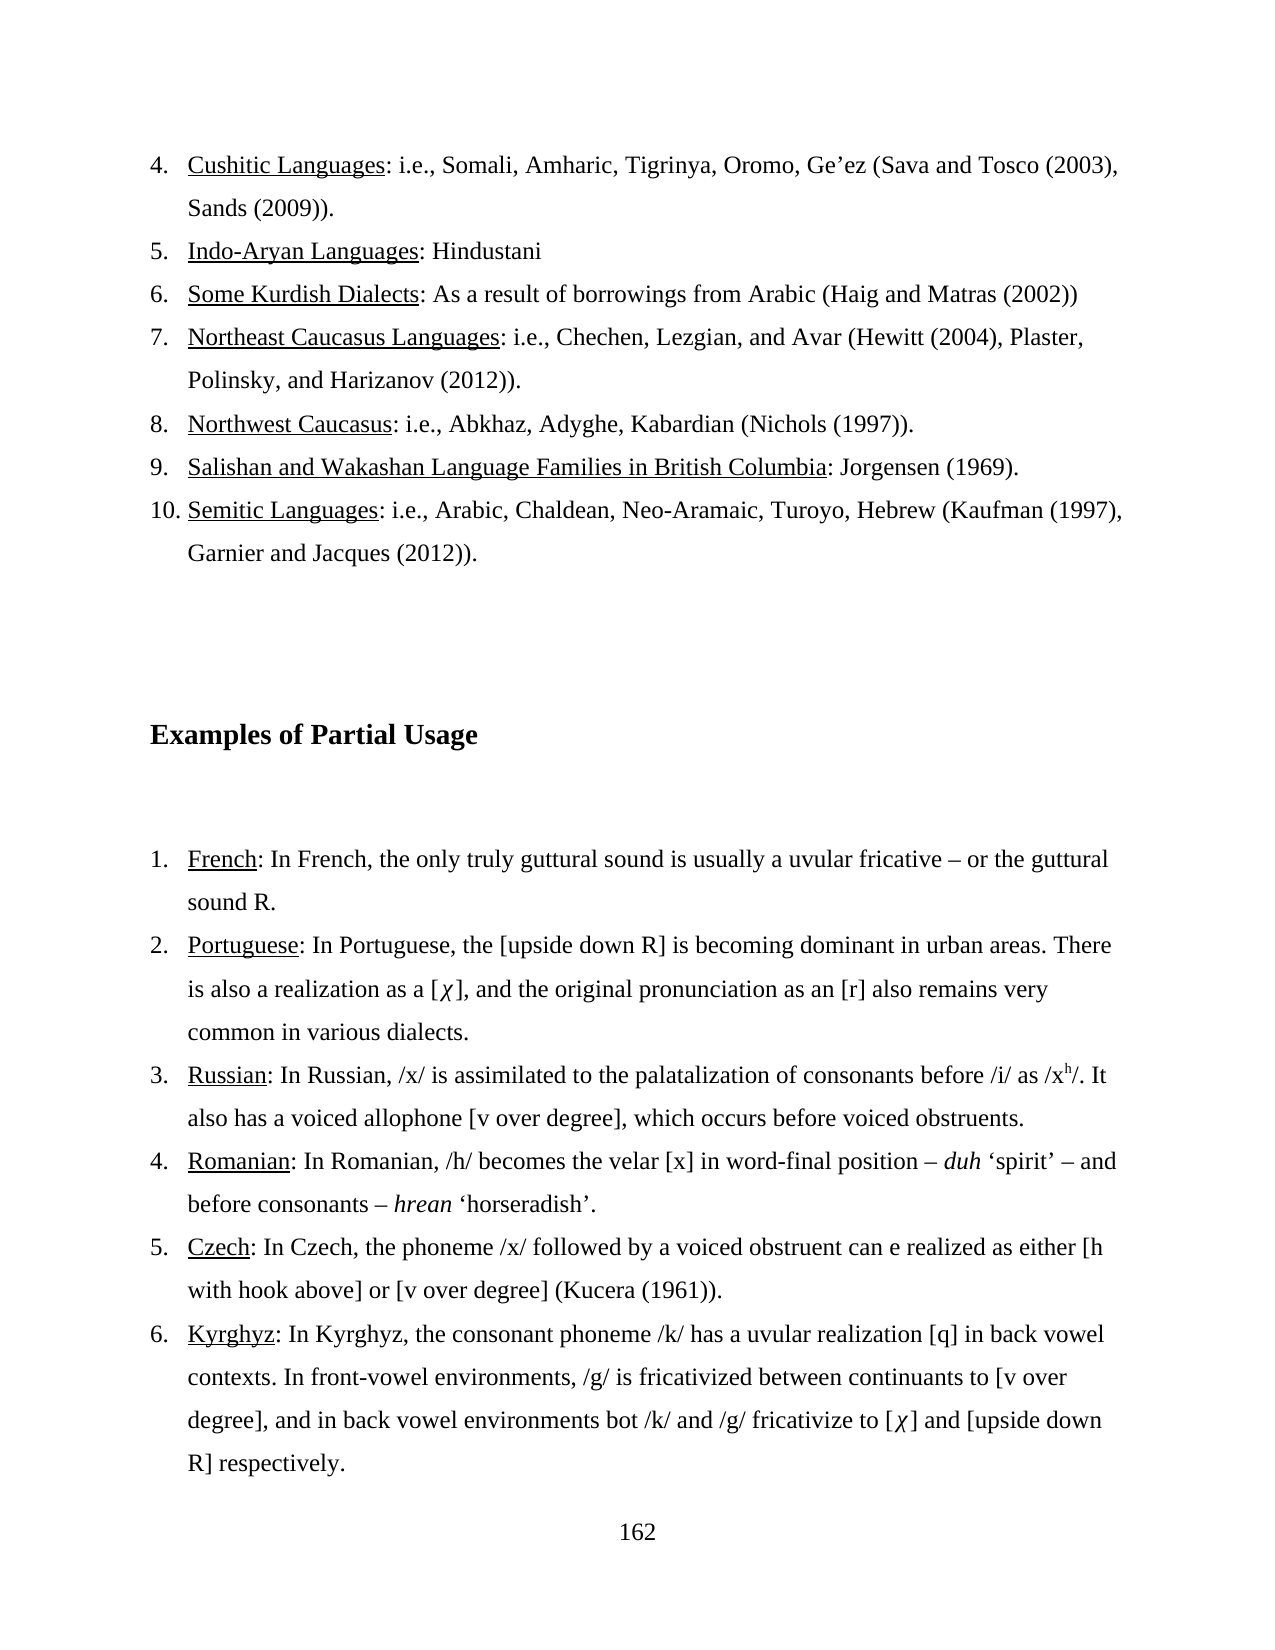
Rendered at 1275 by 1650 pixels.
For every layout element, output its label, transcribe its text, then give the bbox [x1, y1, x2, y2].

list Kyrghyz: In Kyrghyz, the consonant phoneme /k/ has a uvular realization [q] in back vowel contexts. In front-vowel environments, /g/ is fricativized between continuants to [v over degree], and in back vowel environments bot /k/ and /g/ fricativize to [] and [upside down R] respectively. [150, 1319, 1125, 1477]
list Czech: In Czech, the phoneme /x/ followed by a voiced obstruent can e realized as either [h with hook above] or [v over degree] (Kucera (1961)). [150, 1232, 1125, 1304]
list Romanian: In Romanian, /h/ becomes the velar [x] in word-final position – duh ‘spirit’ – and before consonants – hrean ‘horseradish’. [150, 1146, 1125, 1218]
list Salishan and Wakashan Language Families in British Columbia: Jorgensen (1969). [150, 452, 1125, 481]
list Northeast Caucasus Languages: i.e., Chechen, Lezgian, and Avar (Hewitt (2004), Plaster, Polinsky, and Harizanov (2012)). [150, 322, 1125, 394]
list Indo-Aryan Languages: Hindustani [150, 236, 1125, 265]
list French: In French, the only truly guttural sound is usually a uvular fricative – or the guttural sound R. [150, 844, 1125, 916]
list Northwest Caucasus: i.e., Abkhaz, Adyghe, Kabardian (Nichols (1997)). [150, 409, 1125, 437]
list Semitic Languages: i.e., Arabic, Chaldean, Neo-Aramaic, Turoyo, Hebrew (Kaufman (1997), Garnier and Jacques (2012)). [150, 495, 1125, 567]
list Cushitic Languages: i.e., Somali, Amharic, Tigrinya, Oromo, Ge’ez (Sava and Tosco (2003), Sands (2009)). [150, 150, 1125, 222]
text Examples of Partial Usage [150, 717, 1125, 751]
list Portuguese: In Portuguese, the [upside down R] is becoming dominant in urban areas. There is also a realization as a [], and the original pronunciation as an [r] also remains very common in various dialects. [150, 931, 1125, 1046]
list Russian: In Russian, /x/ is assimilated to the palatalization of consonants before /i/ as /xh/. It also has a voiced allophone [v over degree], which occurs before voiced obstruents. [150, 1060, 1125, 1132]
list Some Kurdish Dialects: As a result of borrowings from Arabic (Haig and Matras (2002)) [150, 279, 1125, 308]
